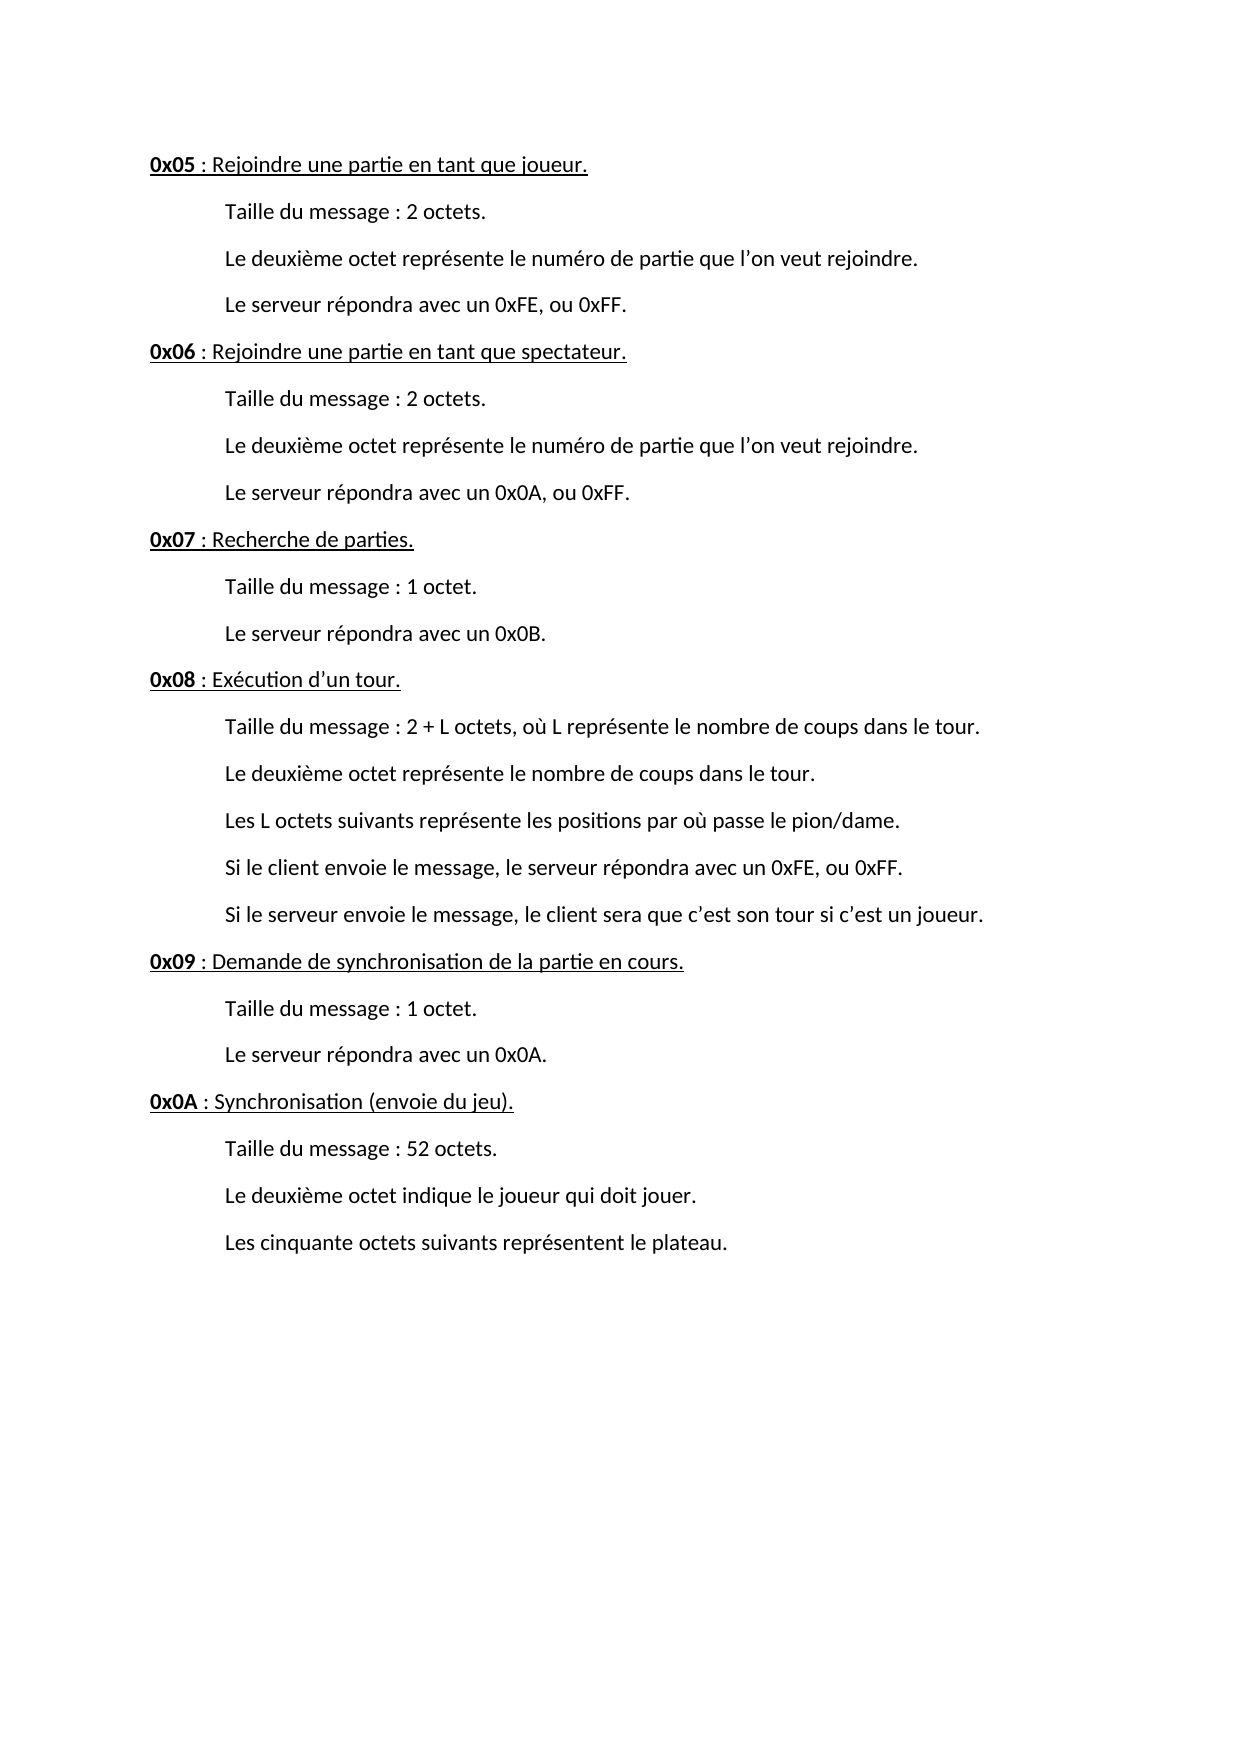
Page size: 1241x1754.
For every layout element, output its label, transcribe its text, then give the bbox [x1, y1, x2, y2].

text Le deuxième octet représente le numéro de partie que l’on veut rejoindre. [225, 244, 1090, 272]
text Taille du message : 2 octets. [225, 197, 1090, 225]
text Taille du message : 1 octet. [225, 572, 1090, 600]
text 0x09 : Demande de synchronisation de la partie en cours. [150, 947, 1090, 975]
text Taille du message : 2 octets. [225, 384, 1090, 412]
text Le serveur répondra avec un 0xFE, ou 0xFF. [225, 291, 1090, 319]
text Si le client envoie le message, le serveur répondra avec un 0xFE, ou 0xFF. [225, 853, 1090, 881]
text 0x07 : Recherche de parties. [150, 525, 1090, 553]
text Taille du message : 52 octets. [225, 1134, 1090, 1162]
text 0x06 : Rejoindre une partie en tant que spectateur. [150, 337, 1090, 366]
text Taille du message : 2 + L octets, où L représente le nombre de coups dans le tour. [225, 712, 1090, 741]
text Le serveur répondra avec un 0x0A. [225, 1041, 1090, 1069]
text Le deuxième octet indique le joueur qui doit jouer. [225, 1181, 1090, 1209]
text 0x0A : Synchronisation (envoie du jeu). [150, 1087, 1090, 1116]
text Si le serveur envoie le message, le client sera que c’est son tour si c’est un joueur. [225, 900, 1090, 928]
text Taille du message : 1 octet. [225, 994, 1090, 1022]
text Les L octets suivants représente les positions par où passe le pion/dame. [225, 806, 1090, 834]
text Les cinquante octets suivants représentent le plateau. [225, 1228, 1090, 1256]
text Le deuxième octet représente le numéro de partie que l’on veut rejoindre. [225, 431, 1090, 459]
text 0x05 : Rejoindre une partie en tant que joueur. [150, 150, 1090, 178]
text Le deuxième octet représente le nombre de coups dans le tour. [225, 759, 1090, 787]
text Le serveur répondra avec un 0x0A, ou 0xFF. [225, 478, 1090, 506]
text Le serveur répondra avec un 0x0B. [225, 619, 1090, 647]
text 0x08 : Exécution d’un tour. [150, 666, 1090, 694]
